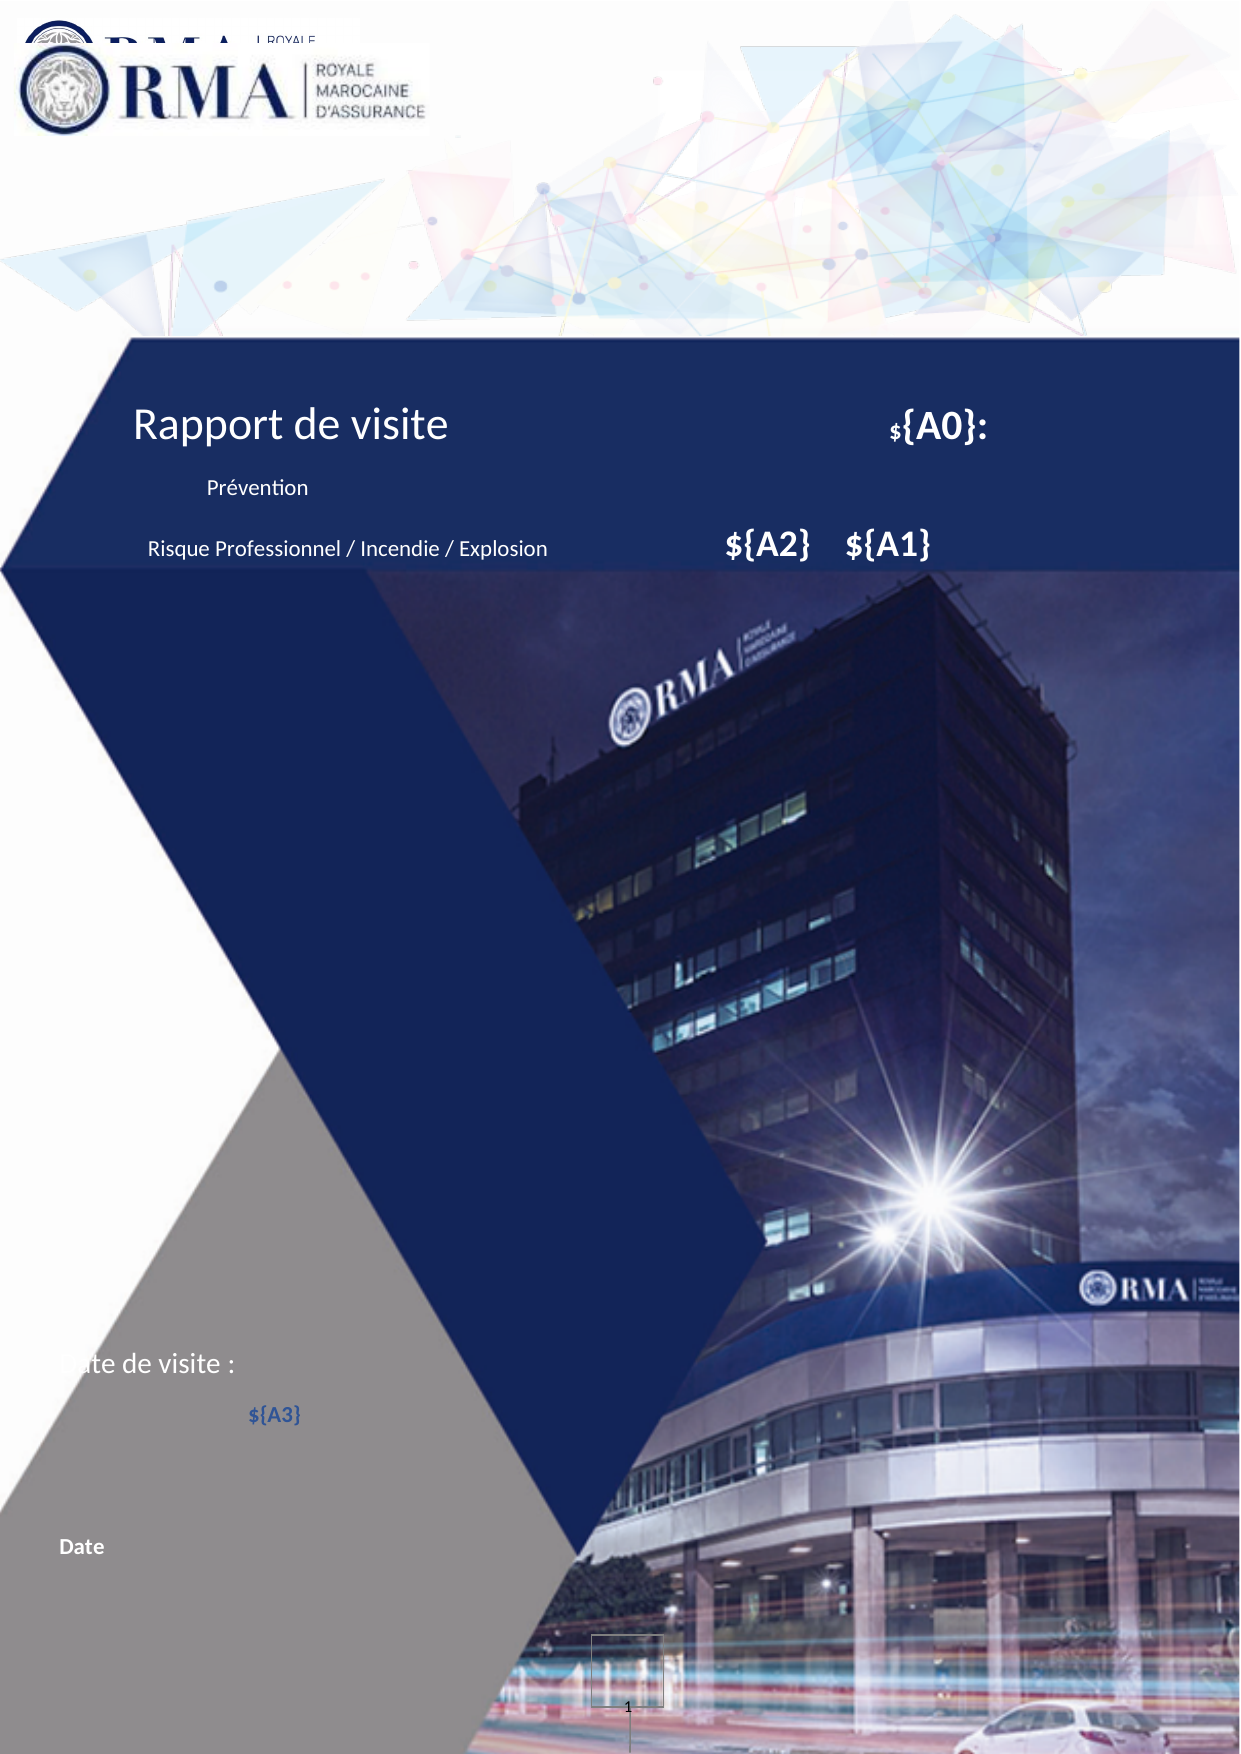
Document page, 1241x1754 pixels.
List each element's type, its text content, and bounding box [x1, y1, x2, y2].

picture [0, 1, 1240, 1754]
text ${A3} [59, 1400, 1196, 1428]
text Risque Professionnel / Incendie / Explosion ${A2} ${A1} [74, 519, 1196, 565]
text Rapport de visite ${A0}: [59, 395, 1196, 451]
text Date de visite : [59, 1345, 1196, 1381]
text Prévention [133, 473, 1196, 501]
text Date [59, 1532, 1196, 1560]
